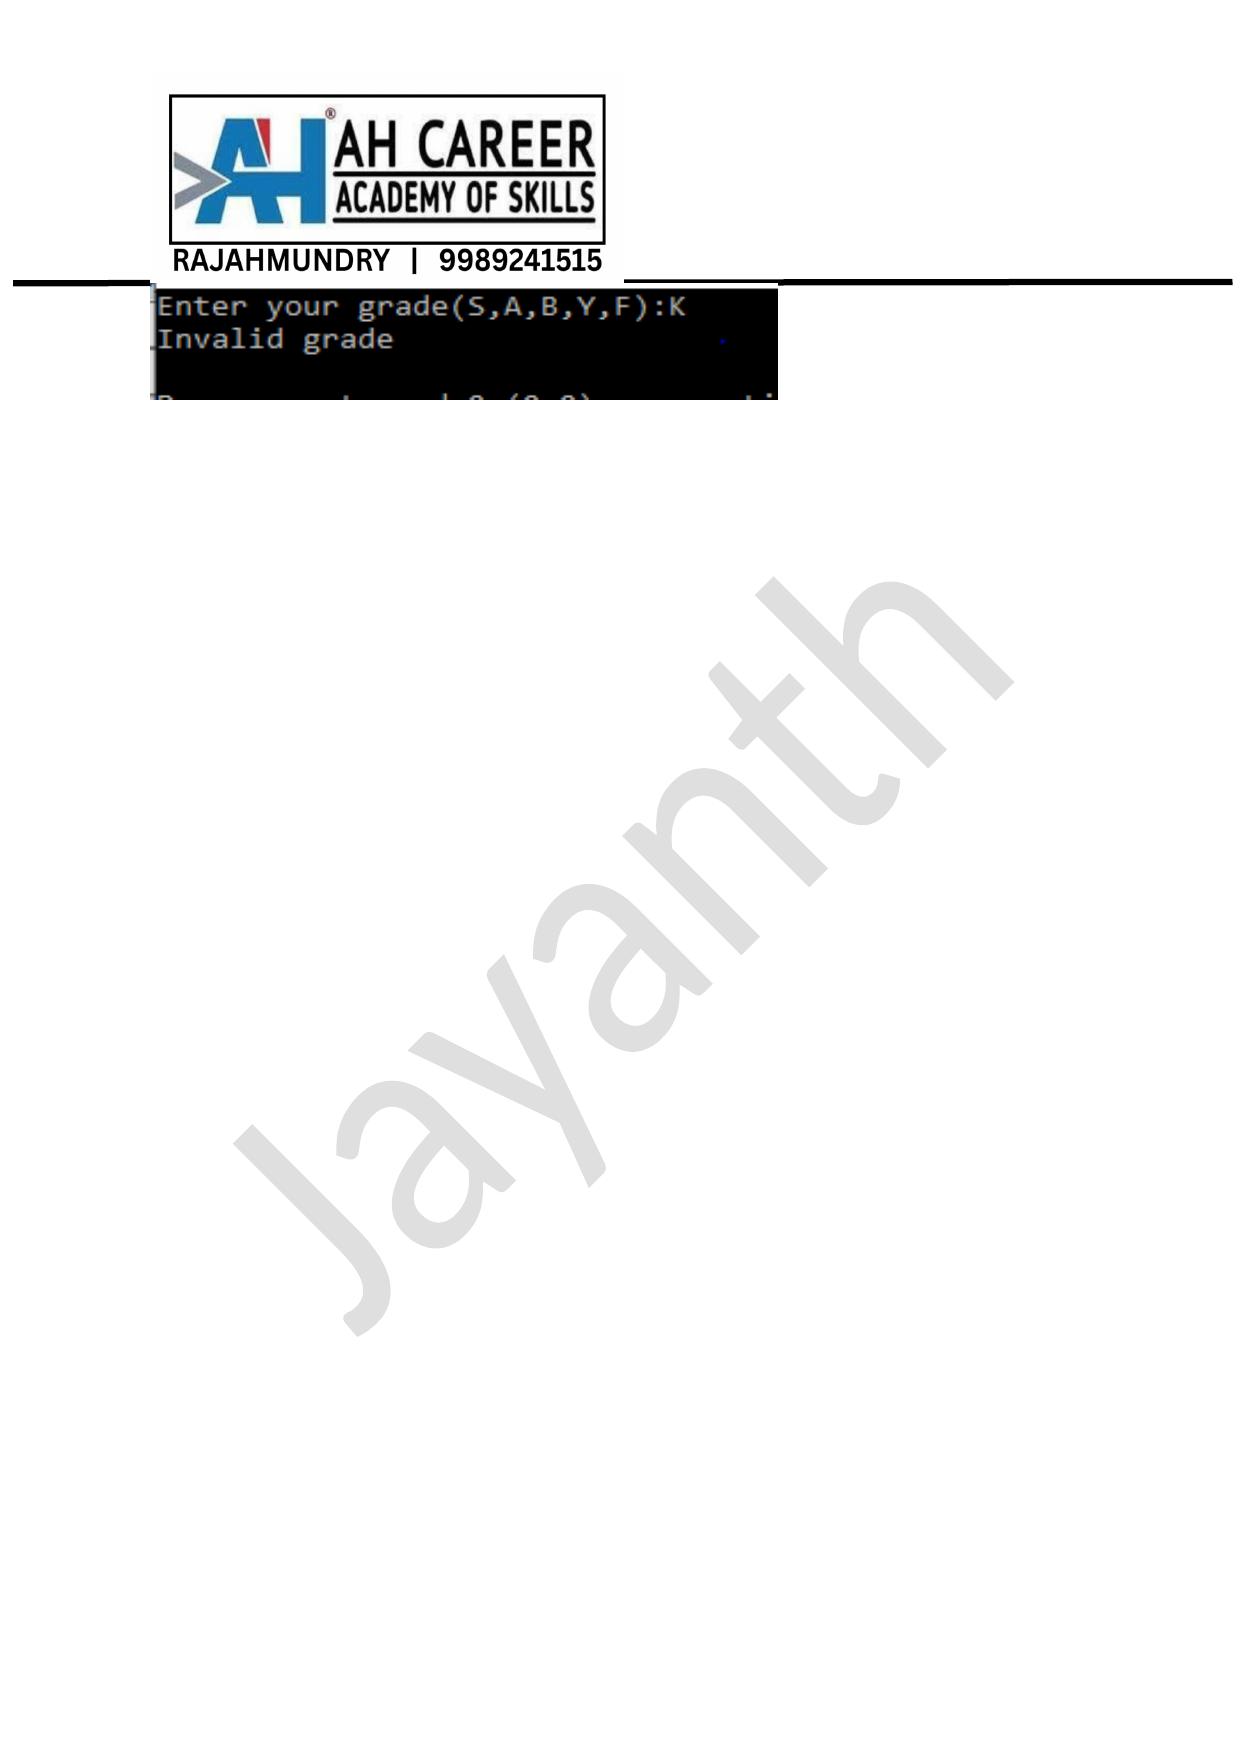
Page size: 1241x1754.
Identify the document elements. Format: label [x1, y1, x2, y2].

picture [150, 73, 778, 400]
